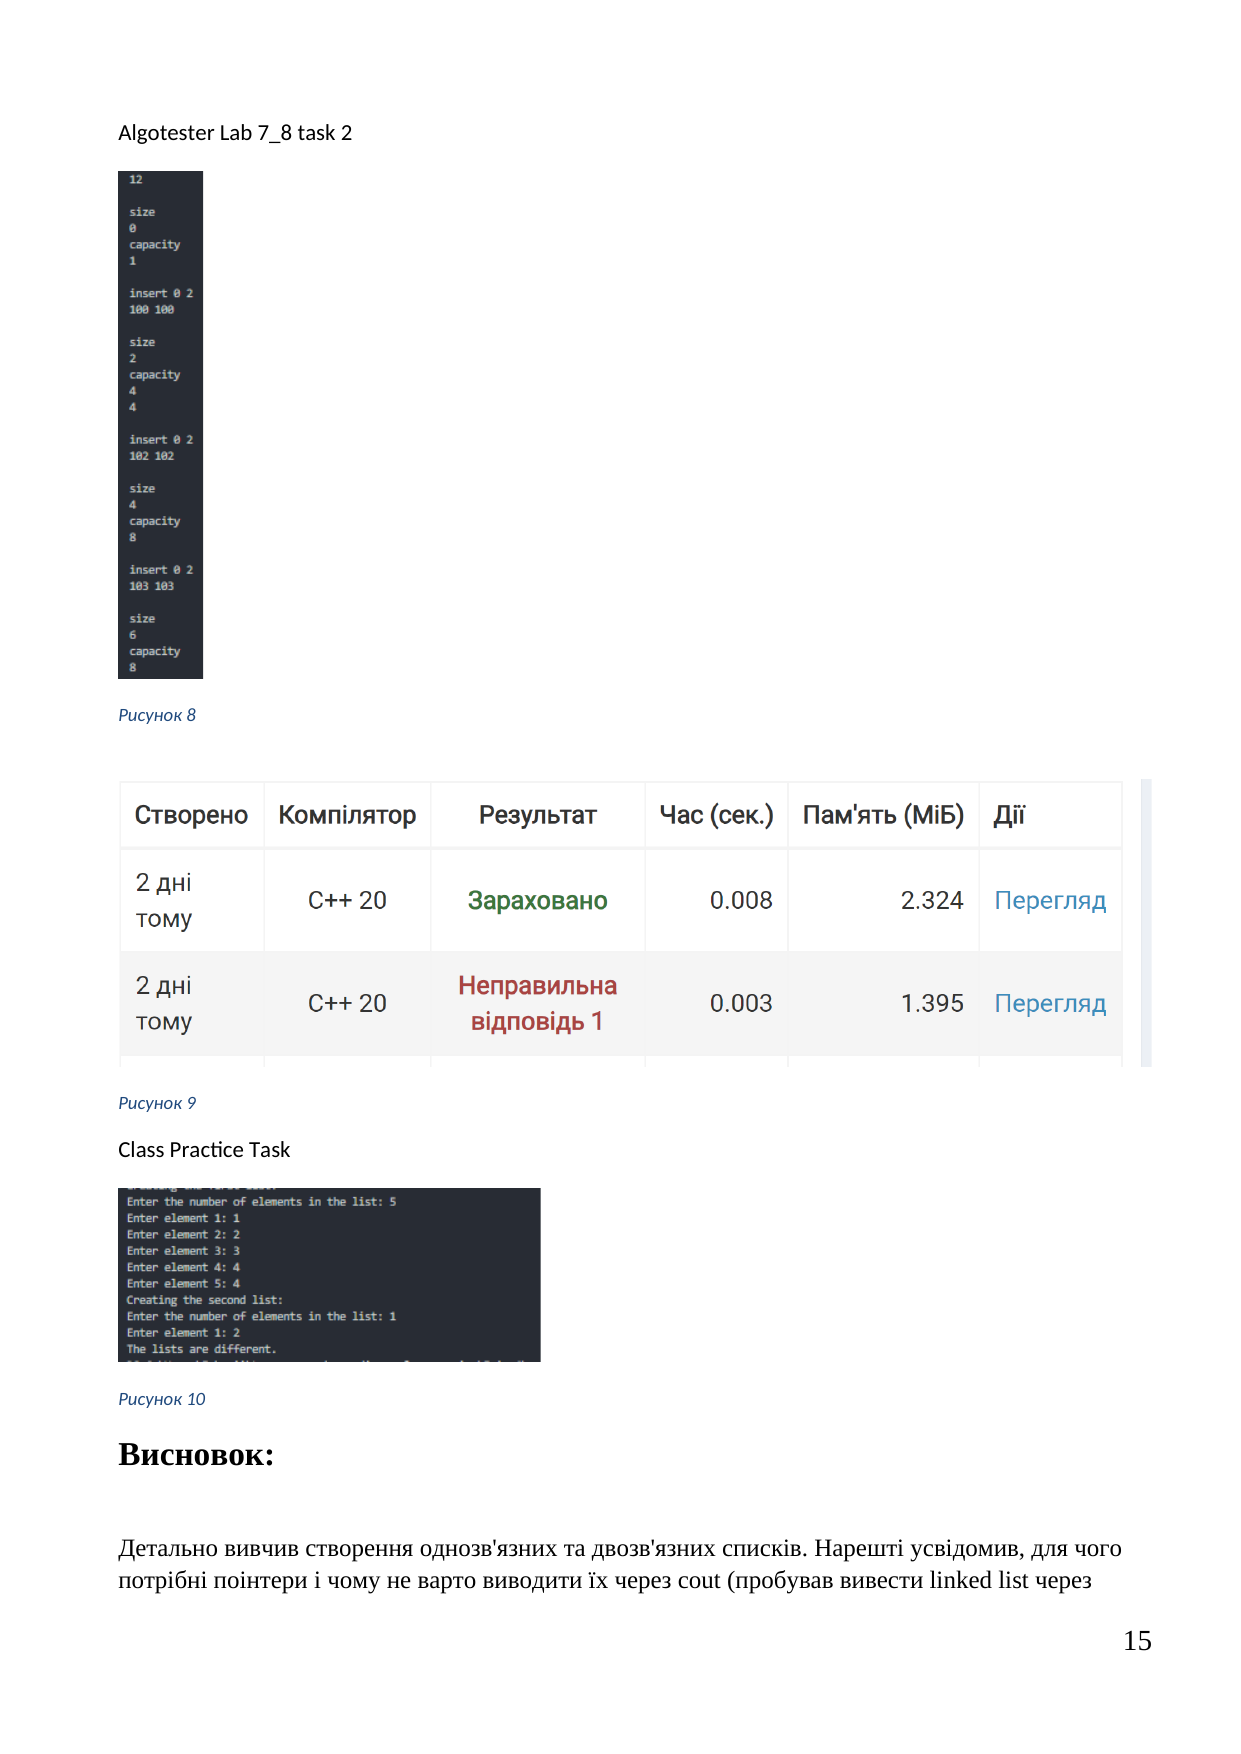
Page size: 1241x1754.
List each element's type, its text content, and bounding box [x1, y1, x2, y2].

text Algotester Lab 7_8 task 2 [118, 118, 1152, 146]
picture [118, 779, 1152, 1067]
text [118, 1533, 1152, 1594]
text Class Practice Task [118, 1135, 1152, 1163]
picture [118, 1188, 541, 1362]
subtitle Висновок: [118, 1435, 1152, 1473]
picture [118, 171, 204, 679]
